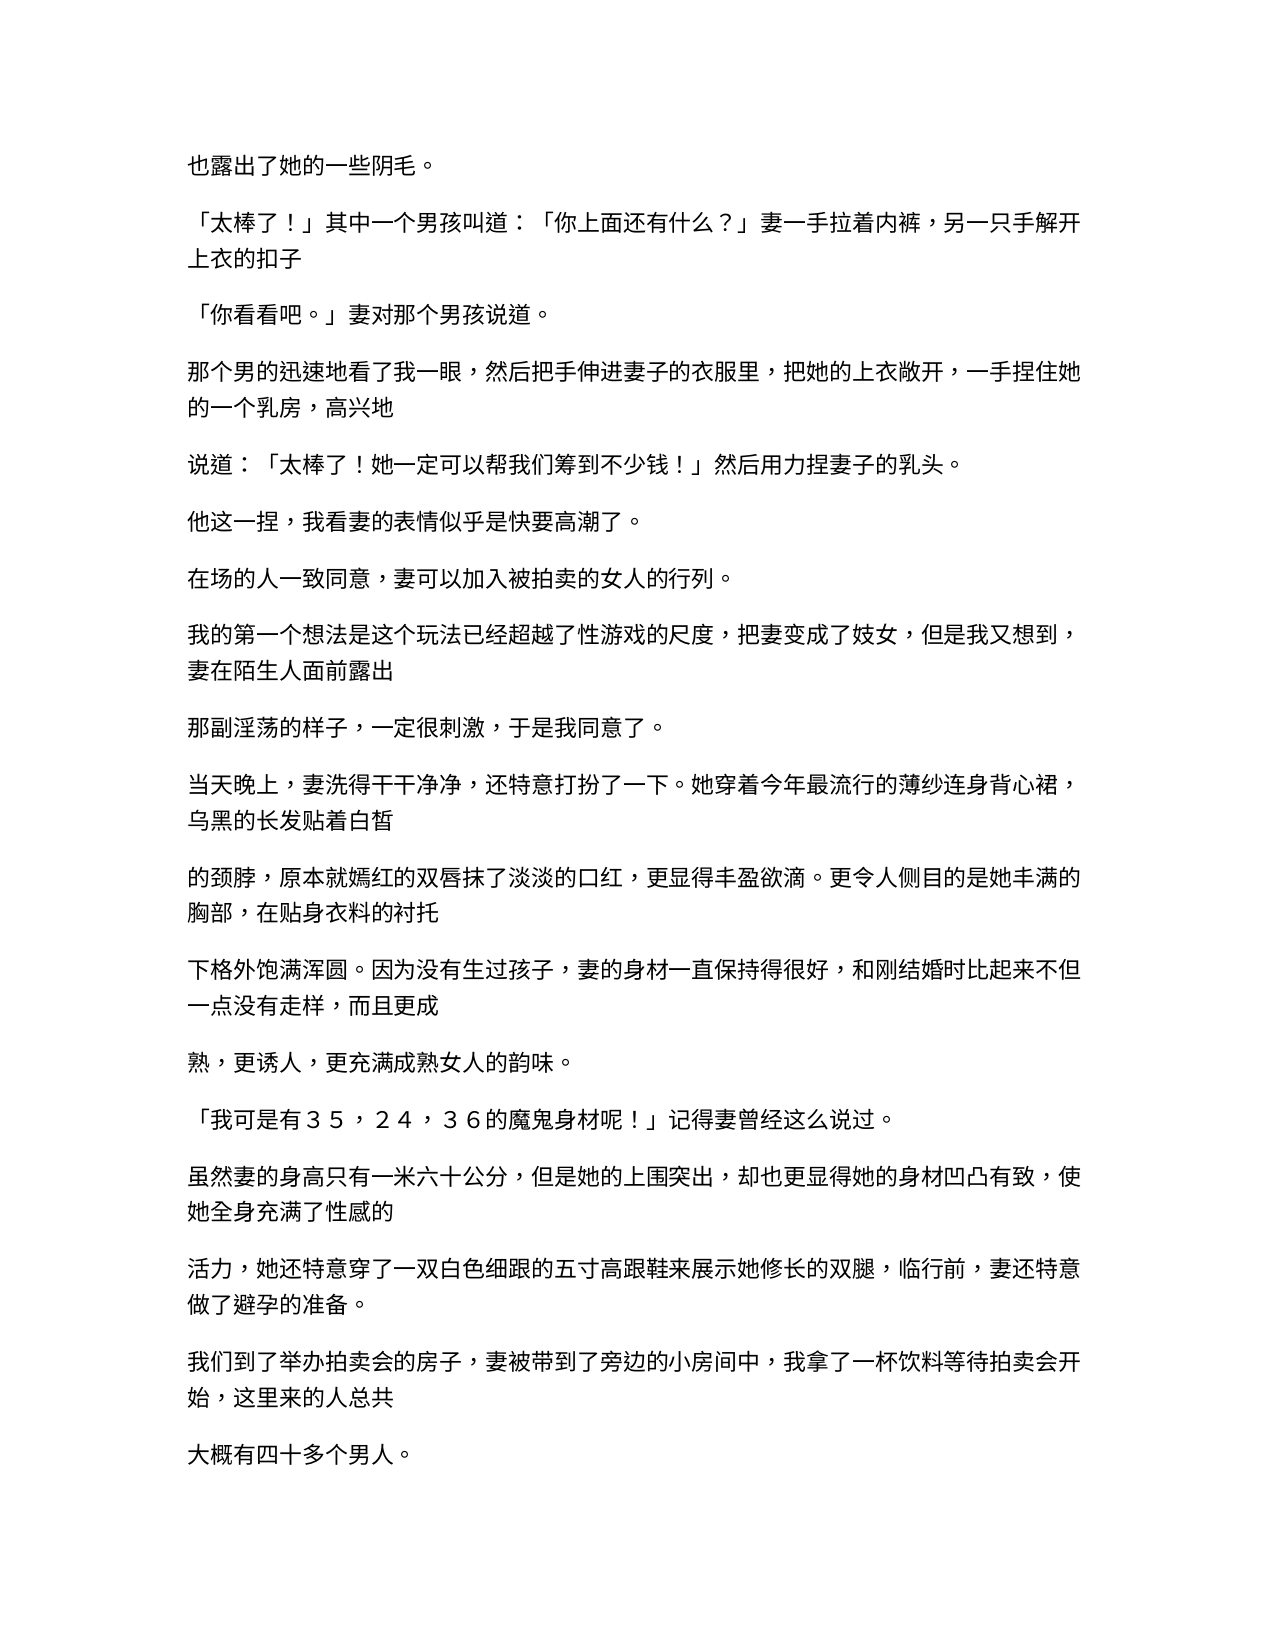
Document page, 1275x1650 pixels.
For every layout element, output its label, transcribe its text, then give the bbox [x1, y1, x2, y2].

text 当天晚上，妻洗得干干净净，还特意打扮了一下。她穿着今年最流行的薄纱连身背心裙，乌黑的长发贴着白皙 [187, 769, 1087, 836]
text 的颈脖，原本就嫣红的双唇抹了淡淡的口红，更显得丰盈欲滴。更令人侧目的是她丰满的胸部，在贴身衣料的衬托 [187, 861, 1087, 929]
text 他这一捏，我看妻的表情似乎是快要高潮了。 [187, 506, 1087, 537]
text 那个男的迅速地看了我一眼，然后把手伸进妻子的衣服里，把她的上衣敞开，一手捏住她的一个乳房，高兴地 [187, 356, 1087, 423]
text 我的第一个想法是这个玩法已经超越了性游戏的尺度，把妻变成了妓女，但是我又想到，妻在陌生人面前露出 [187, 619, 1087, 686]
text 虽然妻的身高只有一米六十公分，但是她的上围突出，却也更显得她的身材凹凸有致，使她全身充满了性感的 [187, 1160, 1087, 1228]
text 那副淫荡的样子，一定很刺激，于是我同意了。 [187, 712, 1087, 743]
text 下格外饱满浑圆。因为没有生过孩子，妻的身材一直保持得很好，和刚结婚时比起来不但一点没有走样，而且更成 [187, 954, 1087, 1021]
text 「你看看吧。」妻对那个男孩说道。 [187, 299, 1087, 331]
text 「太棒了！」其中一个男孩叫道：「你上面还有什么？」妻一手拉着内裤，另一只手解开上衣的扣子 [187, 207, 1087, 274]
text 大概有四十多个男人。 [187, 1438, 1087, 1470]
text 在场的人一致同意，妻可以加入被拍卖的女人的行列。 [187, 562, 1087, 594]
text 「我可是有３５，２４，３６的魔鬼身材呢！」记得妻曾经这么说过。 [187, 1104, 1087, 1135]
text 也露出了她的一些阴毛。 [187, 150, 1087, 181]
text 我们到了举办拍卖会的房子，妻被带到了旁边的小房间中，我拿了一杯饮料等待拍卖会开始，这里来的人总共 [187, 1346, 1087, 1413]
text 说道：「太棒了！她一定可以帮我们筹到不少钱！」然后用力捏妻子的乳头。 [187, 449, 1087, 480]
text 熟，更诱人，更充满成熟女人的韵味。 [187, 1047, 1087, 1078]
text 活力，她还特意穿了一双白色细跟的五寸高跟鞋来展示她修长的双腿，临行前，妻还特意做了避孕的准备。 [187, 1253, 1087, 1320]
